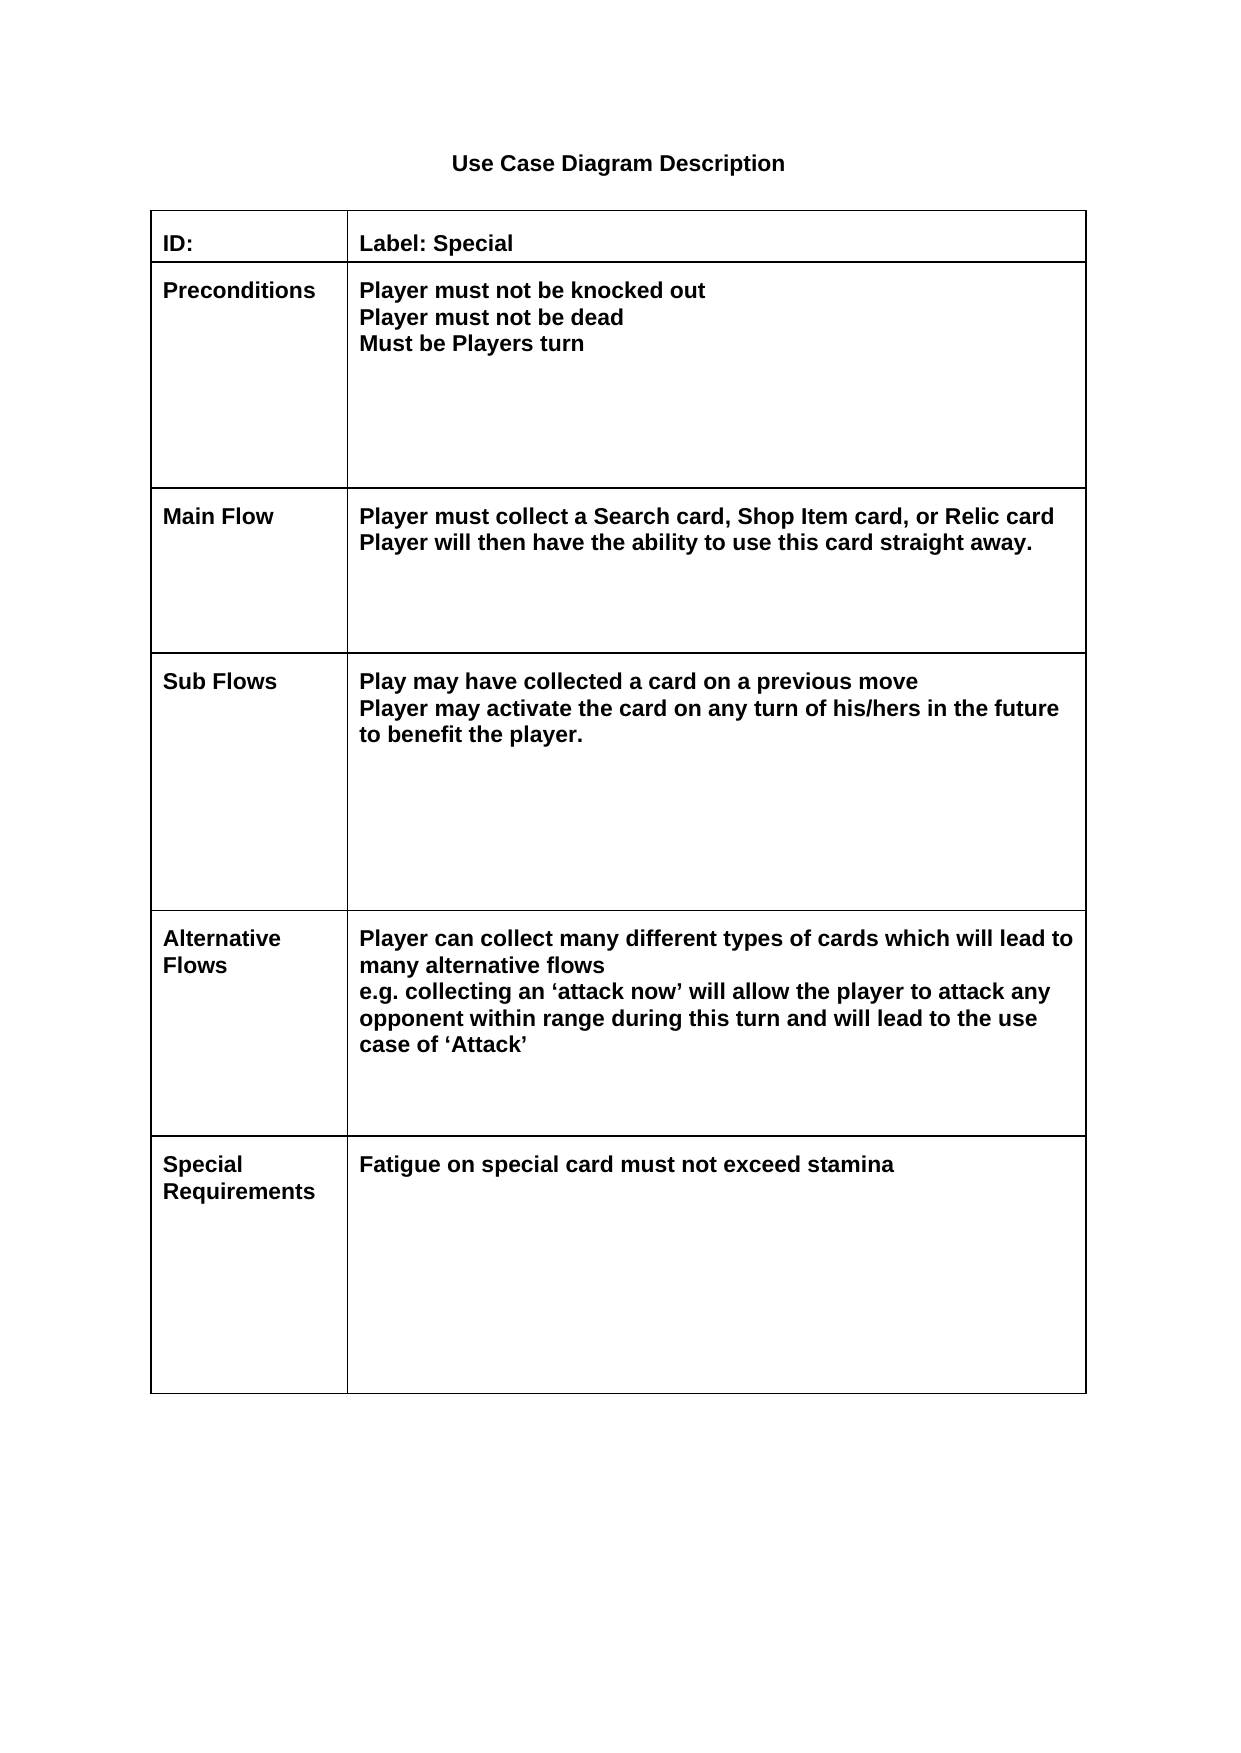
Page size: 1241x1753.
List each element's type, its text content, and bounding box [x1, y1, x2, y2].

table_cell Play may have collected a card on a previous move Player may activate the card on any turn of his/hers in the future to benefit the player. [348, 654, 1085, 909]
table_cell Special Requirements [152, 1137, 347, 1393]
text Use Case Diagram Description [149, 150, 785, 176]
table_cell Player can collect many different types of cards which will lead to many alternative flows e.g. collecting an ‘attack now’ will allow the player to attack any opponent within range during this turn and will lead to the use case of ‘Attack’ [348, 911, 1085, 1135]
table_cell Fatigue on special card must not exceed stamina [348, 1137, 1085, 1393]
table_cell Player must not be knocked out Player must not be dead Must be Players turn [348, 263, 1085, 487]
table_cell Sub Flows [152, 654, 347, 909]
table_cell Pre­conditions [152, 263, 347, 487]
table_cell Alternative Flows [152, 911, 347, 1135]
table_cell Player must collect a Search card, Shop Item card, or Relic card Player will then have the ability to use this card straight away. [348, 489, 1085, 652]
table_header Label: Special [348, 211, 1085, 261]
table_header ID: [152, 211, 347, 261]
table_cell Main Flow [152, 489, 347, 652]
